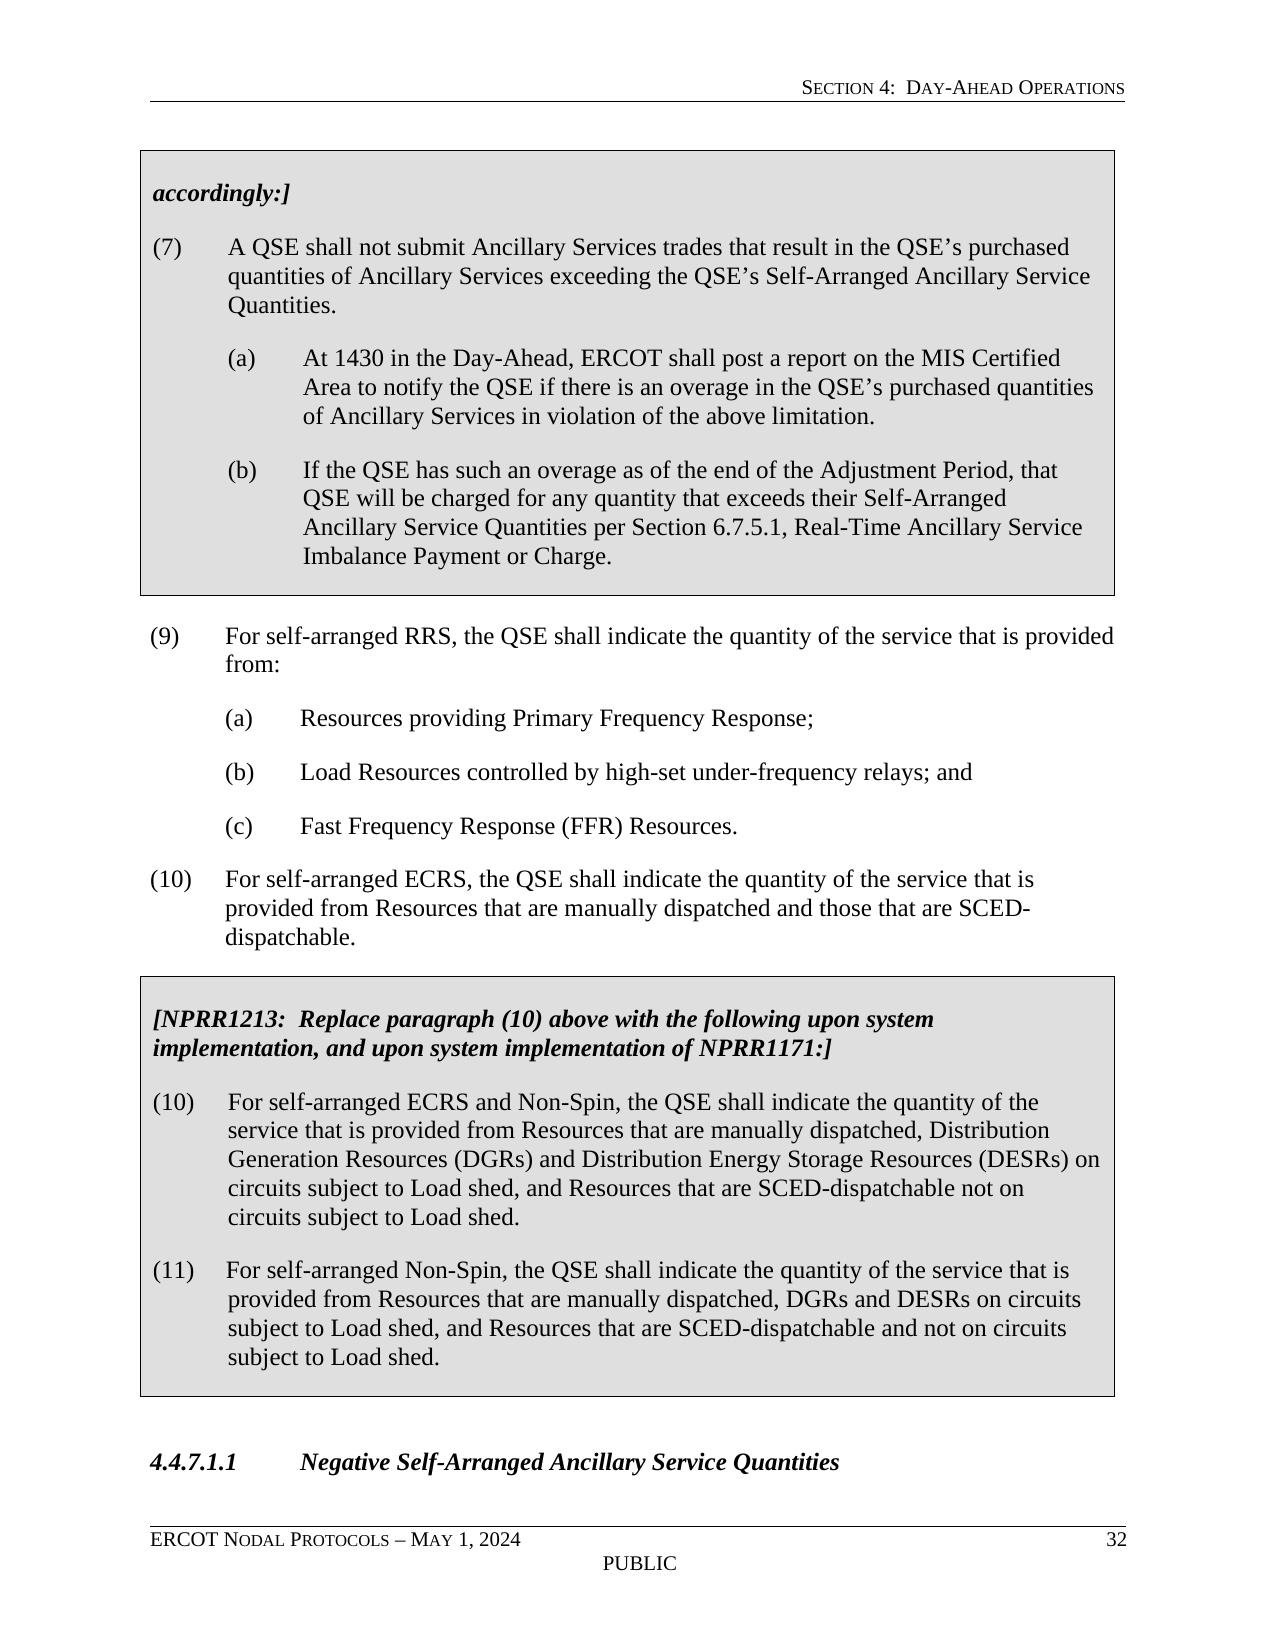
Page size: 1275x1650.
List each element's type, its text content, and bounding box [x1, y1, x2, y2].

list (c) Fast Frequency Response (FFR) Resources. [225, 811, 1125, 839]
list 4.4.7.1.1 Negative Self-Arranged Ancillary Service Quantities [150, 1447, 1125, 1475]
table_header [NPRR1213: Replace paragraph (10) above with the following upon system implementation, and upon system implementation of NPRR1171:] (10) For self-arranged ECRS and Non-Spin, the QSE shall indicate the quantity of the service that is provided from Resources that are manually dispatched, Distribution Generation Resources (DGRs) and Distribution Energy Storage Resources (DESRs) on circuits subject to Load shed, and Resources that are SCED-dispatchable not on circuits subject to Load shed. (11) For self-arranged Non-Spin, the QSE shall indicate the quantity of the service that is provided from Resources that are manually dispatched, DGRs and DESRs on circuits subject to Load shed, and Resources that are SCED-dispatchable and not on circuits subject to Load shed. [141, 977, 1114, 1396]
list (b) Load Resources controlled by high-set under-frequency relays; and [225, 757, 1125, 786]
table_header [141, 151, 1114, 595]
text (9) For self-arranged RRS, the QSE shall indicate the quantity of the service that is provided from: [150, 621, 1125, 678]
list (a) Resources providing Primary Frequency Response; [225, 703, 1125, 732]
text (10) For self-arranged ECRS, the QSE shall indicate the quantity of the service that is provided from Resources that are manually dispatched and those that are SCED-dispatchable. [150, 864, 1125, 951]
